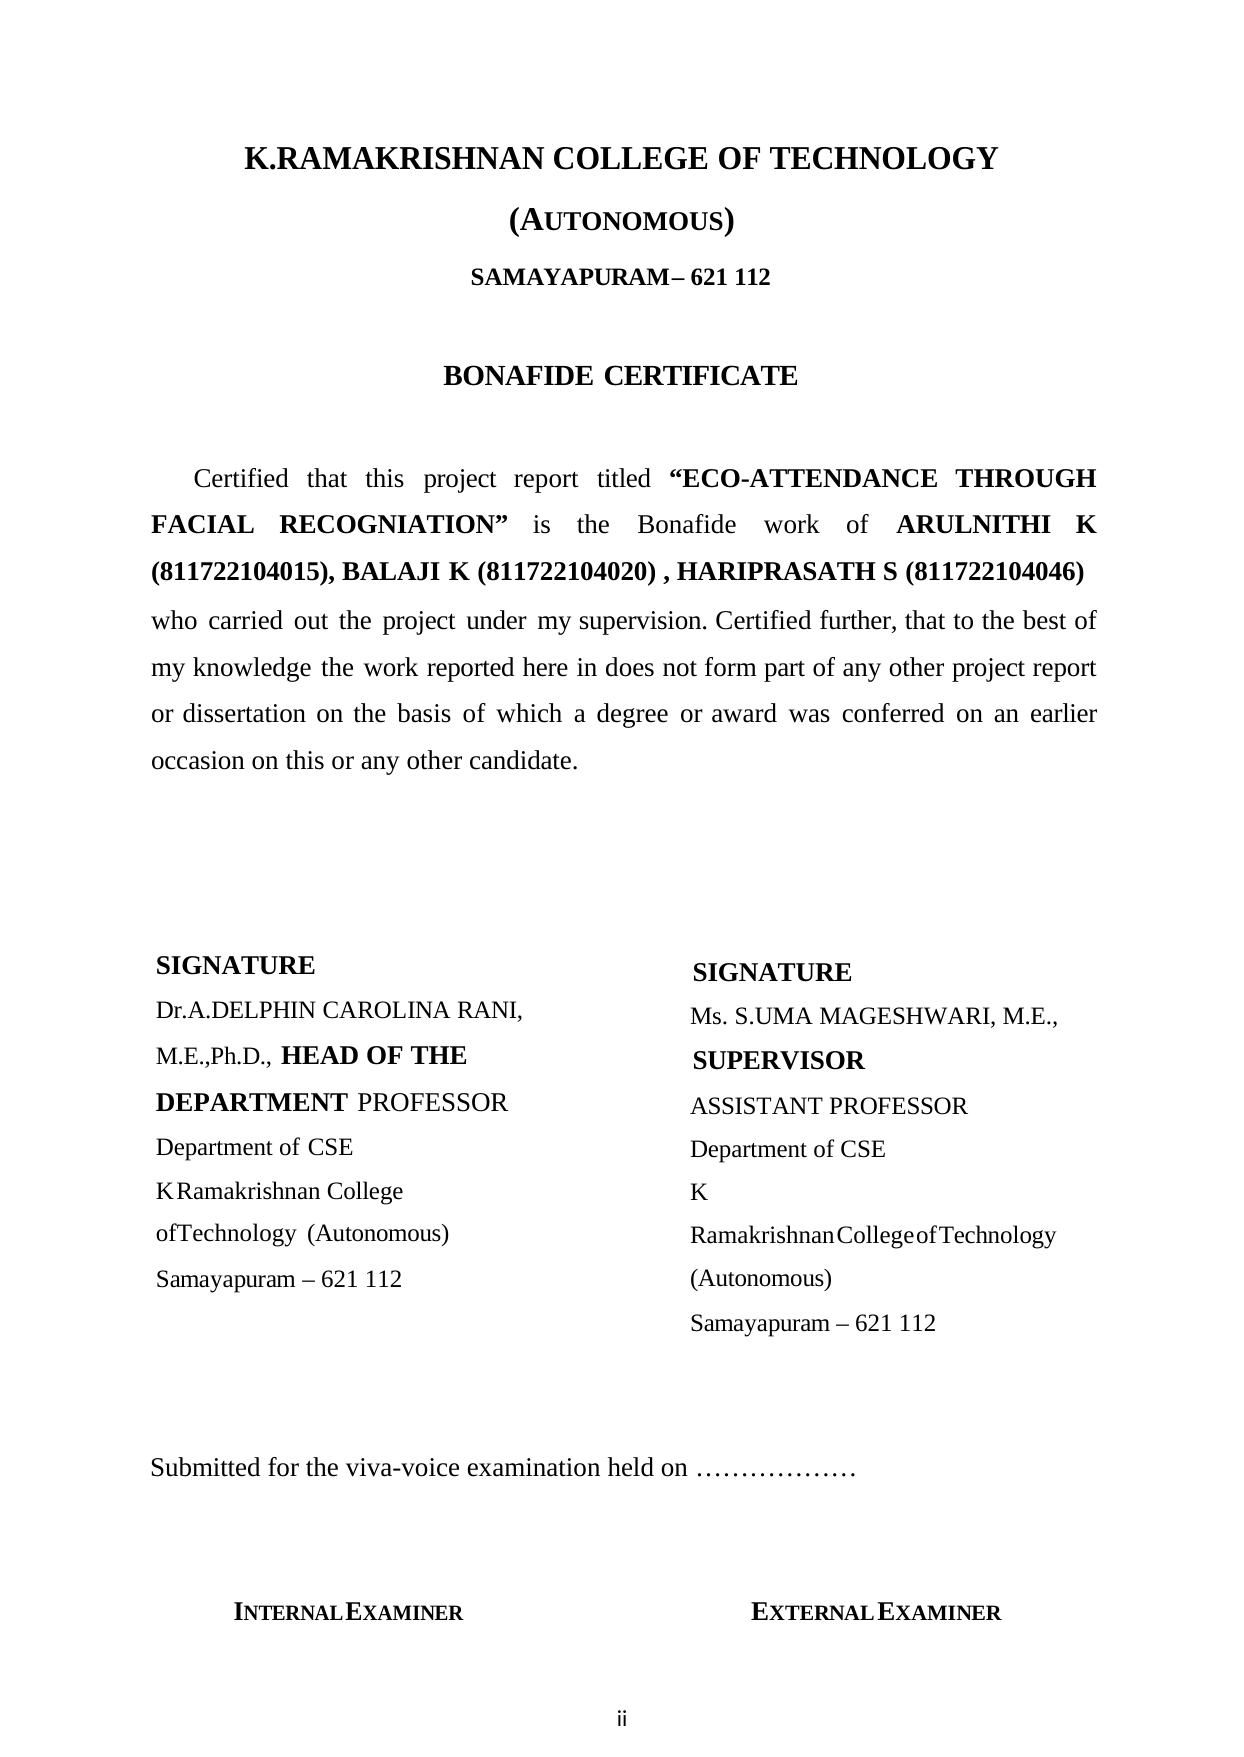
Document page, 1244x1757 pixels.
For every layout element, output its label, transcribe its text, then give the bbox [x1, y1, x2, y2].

text Ms. S.UMA MAGESHWARI, M.E., [690, 1001, 1108, 1030]
text Samayapuram – 621 112 [156, 1264, 637, 1292]
text K.RAMAKRISHNAN COLLEGE OF TECHNOLOGY (AUTONOMOUS) [243, 138, 1000, 237]
text Department of CSE [690, 1134, 1108, 1163]
text Certified that this project report titled “ECO-ATTENDANCE THROUGH FACIAL RECOGNIATION” is the Bonafide work of ARULNITHI K (811722104015), BALAJI K (811722104020) , HARIPRASATH S (811722104046) [151, 462, 1097, 586]
text who carried out the project under my supervision. Certified further, that to the best of my knowledge the work reported here in does not form part of any other project report or dissertation on the basis of which a degree or award was conferred on an earlier occasion on this or any other candidate. [151, 604, 1098, 775]
text SIGNATURE [692, 956, 1108, 987]
text KRamakrishnan College ofTechnology (Autonomous) [156, 1176, 545, 1247]
text Samayapuram – 621 112 [690, 1308, 1108, 1337]
text Department of CSE [156, 1132, 637, 1161]
text Submitted for the viva-voice examination held on ……………… [150, 1451, 1108, 1482]
text KRamakrishnanCollegeofTechnology (Autonomous) [690, 1177, 1075, 1292]
text SUPERVISOR [692, 1044, 1108, 1076]
text INTERNALEXAMINER EXTERNALEXAMINER [233, 1595, 1108, 1626]
text SIGNATURE [156, 949, 637, 980]
text Dr.A.DELPHIN CAROLINA RANI, M.E.,Ph.D., HEAD OF THE DEPARTMENT PROFESSOR [156, 996, 637, 1117]
text BONAFIDE CERTIFICATE [242, 358, 1000, 392]
text ASSISTANT PROFESSOR [690, 1091, 1108, 1119]
subtitle SAMAYAPURAM– 621 112 [139, 262, 1102, 291]
